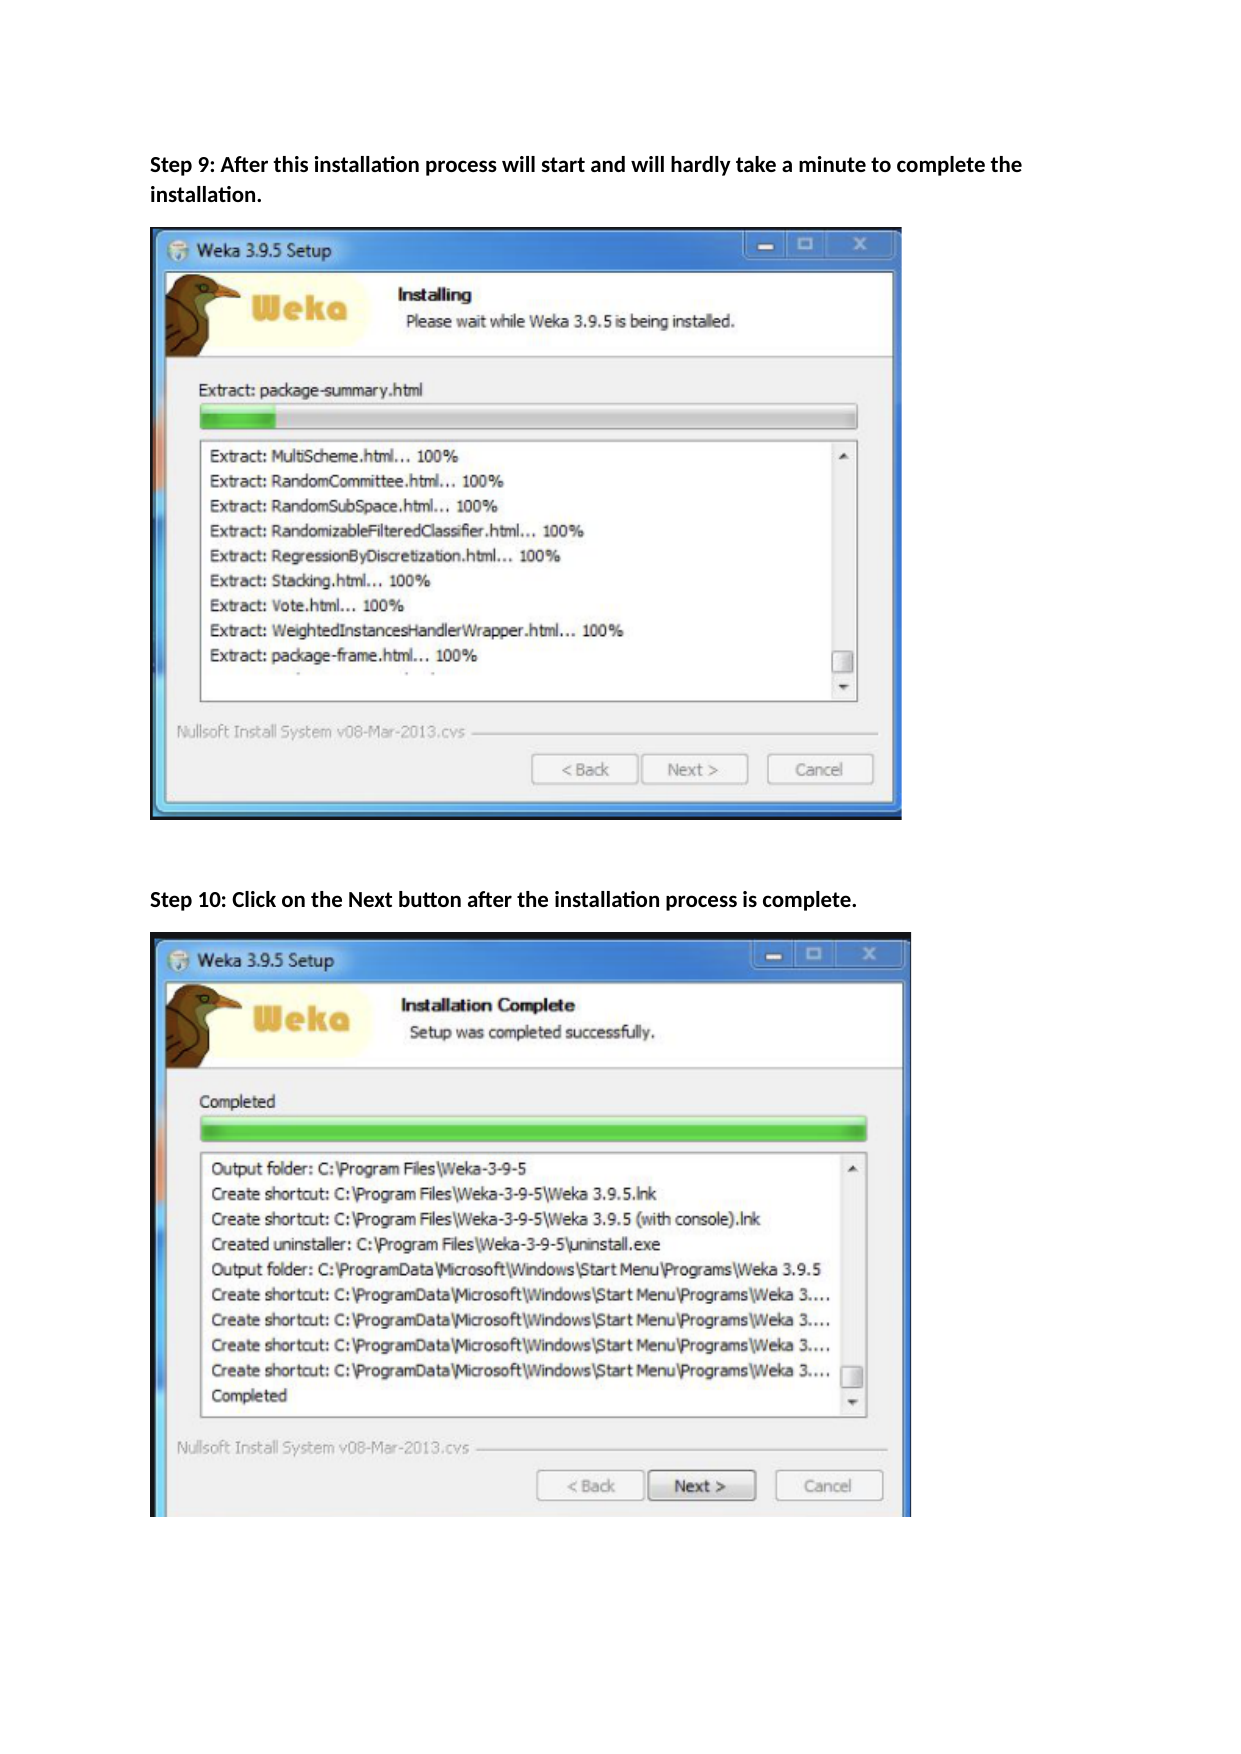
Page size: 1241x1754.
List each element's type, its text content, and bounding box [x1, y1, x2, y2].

picture [150, 932, 912, 1517]
text Step 9: After this installation process will start and will hardly take a minute to complete the installation. [150, 150, 1090, 208]
text Step 10: Click on the Next button after the installation process is complete. [150, 885, 1090, 913]
picture [150, 227, 902, 820]
